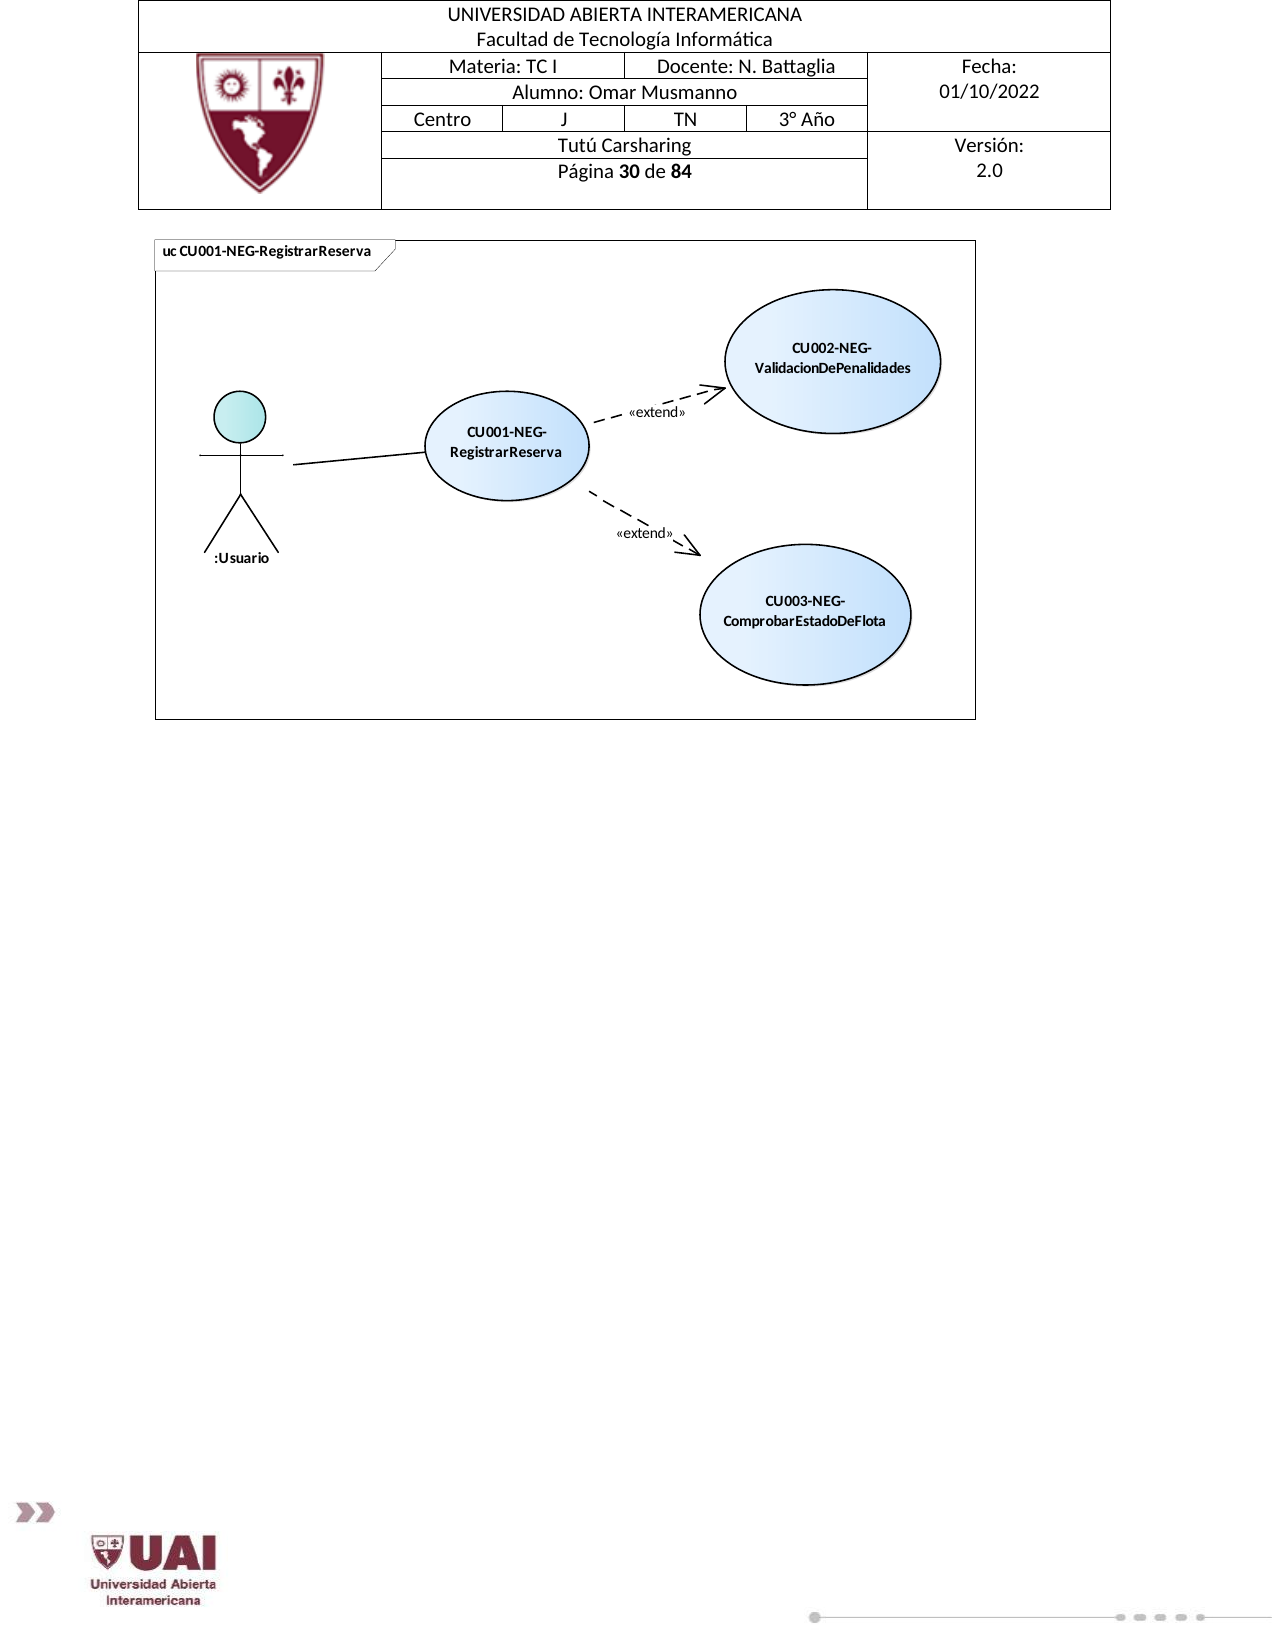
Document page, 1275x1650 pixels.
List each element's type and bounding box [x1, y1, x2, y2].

picture [196, 53, 325, 194]
picture [0, 1485, 1272, 1643]
